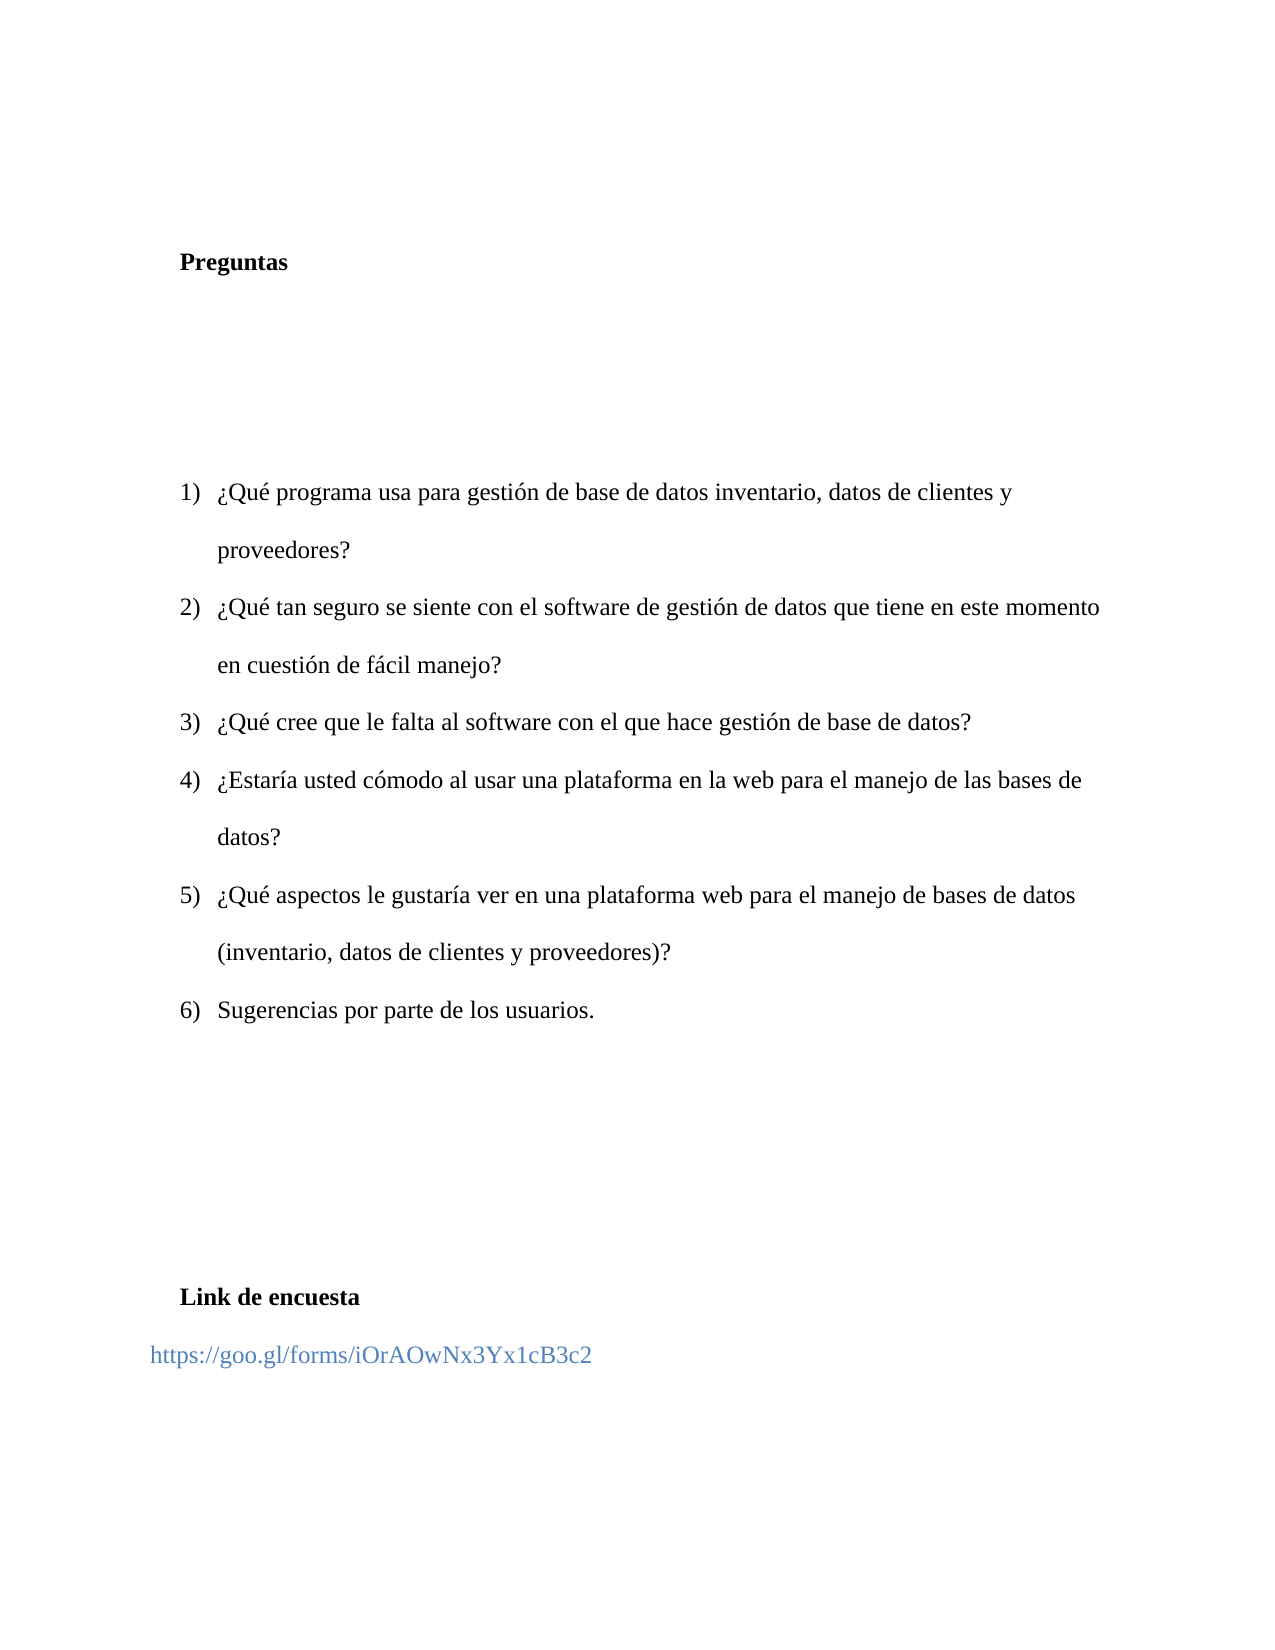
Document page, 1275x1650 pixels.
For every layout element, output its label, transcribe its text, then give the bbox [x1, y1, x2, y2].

list Sugerencias por parte de los usuarios. [179, 995, 1125, 1024]
list ¿Qué tan seguro se siente con el software de gestión de datos que tiene en este momento en cuestión de fácil manejo? [179, 592, 1125, 679]
list ¿Estaría usted cómodo al usar una plataforma en la web para el manejo de las bases de datos? [179, 765, 1125, 851]
list ¿Qué programa usa para gestión de base de datos inventario, datos de clientes y proveedores? [179, 477, 1125, 564]
list ¿Qué cree que le falta al software con el que hace gestión de base de datos? [179, 707, 1125, 736]
subtitle Preguntas [150, 247, 1125, 276]
text https://goo.gl/forms/iOrAOwNx3Yx1cB3c2 [150, 1340, 1125, 1369]
subtitle Link de encuesta [150, 1282, 1125, 1311]
list ¿Qué aspectos le gustaría ver en una plataforma web para el manejo de bases de datos (inventario, datos de clientes y proveedores)? [179, 880, 1125, 966]
